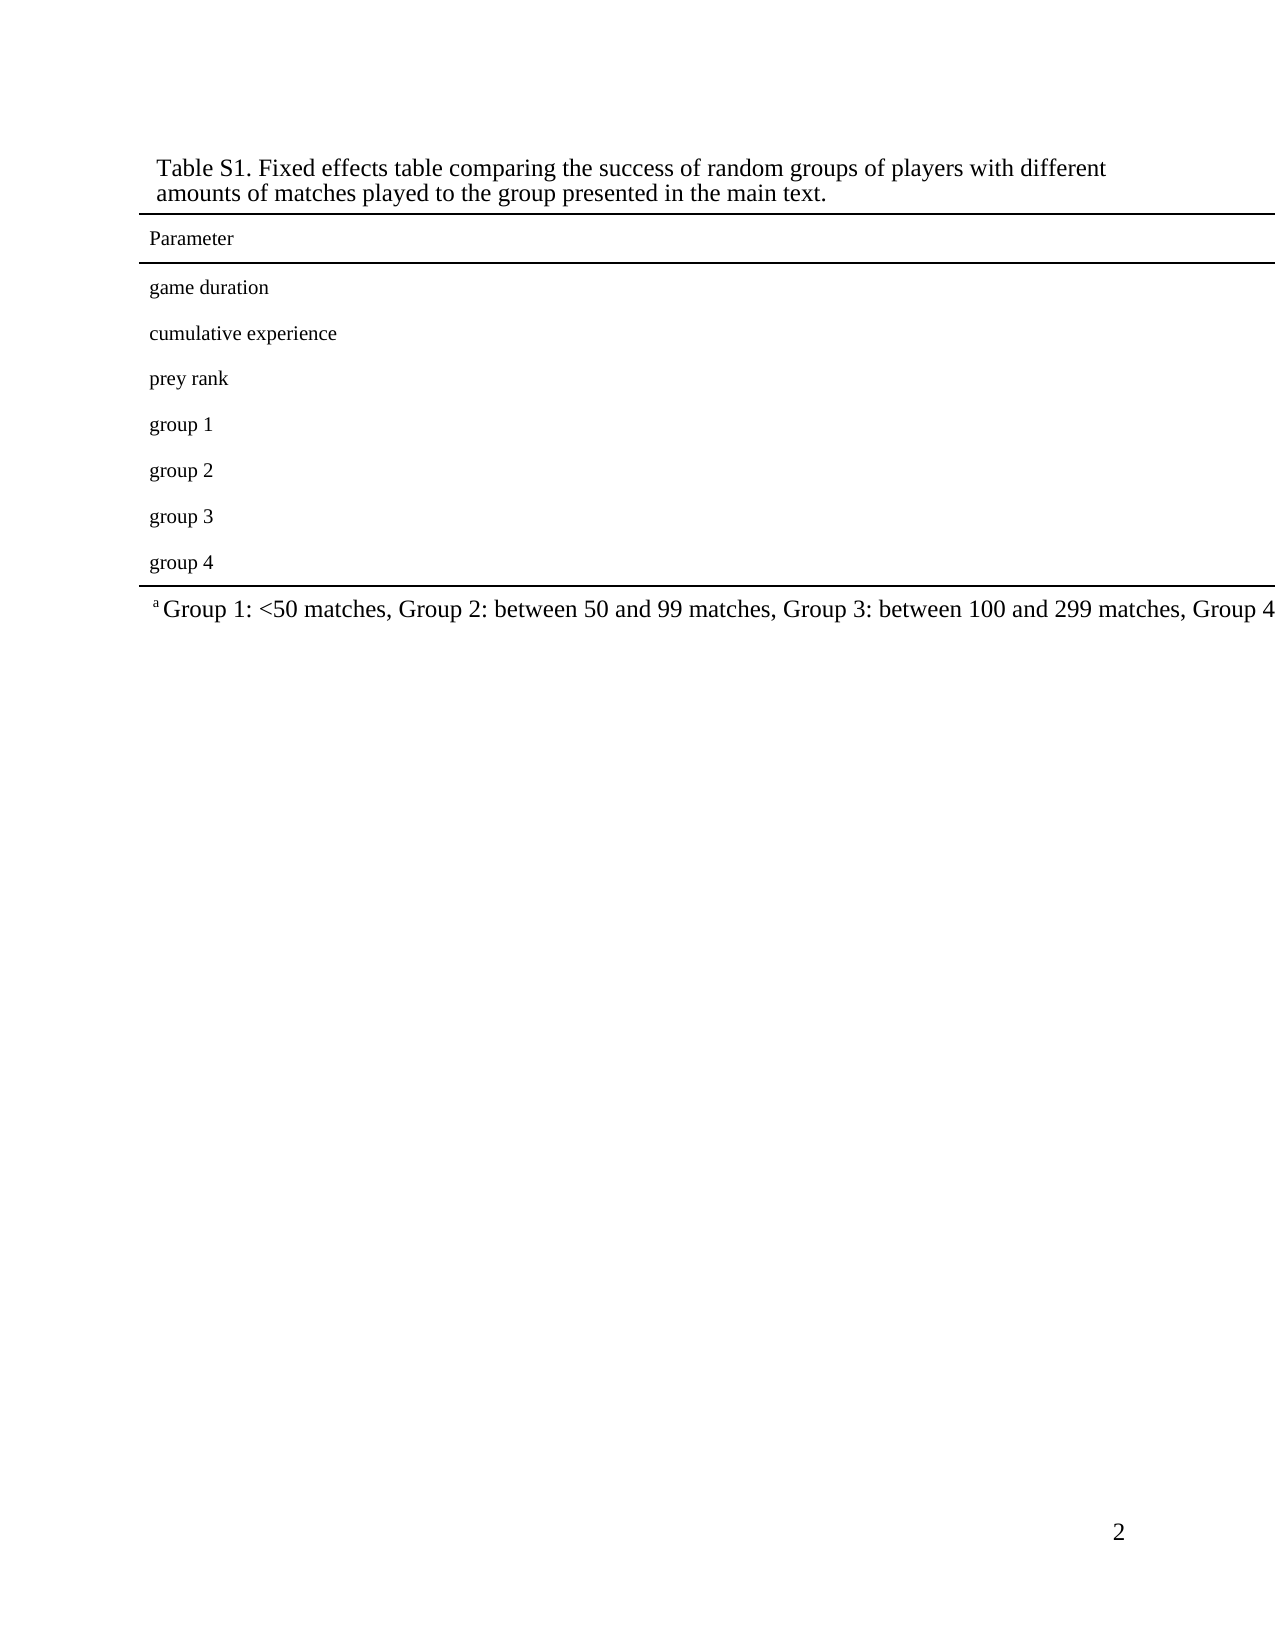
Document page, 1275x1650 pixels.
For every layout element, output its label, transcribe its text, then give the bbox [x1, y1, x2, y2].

table_cell a Group 1: <50 matches, Group 2: between 50 and 99 matches, Group 3: between 100 and 299 matches, Group 4: > 299 (i.e. group in the main text) [139, 587, 1275, 632]
table_cell prey rank [139, 355, 1275, 401]
table_cell group 3 [139, 493, 1275, 539]
table_cell cumulative experience [139, 310, 1275, 355]
table_cell group 1 [139, 401, 1275, 447]
table_header Parameter [139, 215, 1275, 262]
table_cell group 4 [139, 539, 1275, 584]
table_cell game duration [139, 264, 1275, 309]
text Table S1. Fixed effects table comparing the success of random groups of players with different amounts of matches played to the group presented in the main text. [156, 156, 1119, 206]
table_cell group 2 [139, 447, 1275, 493]
